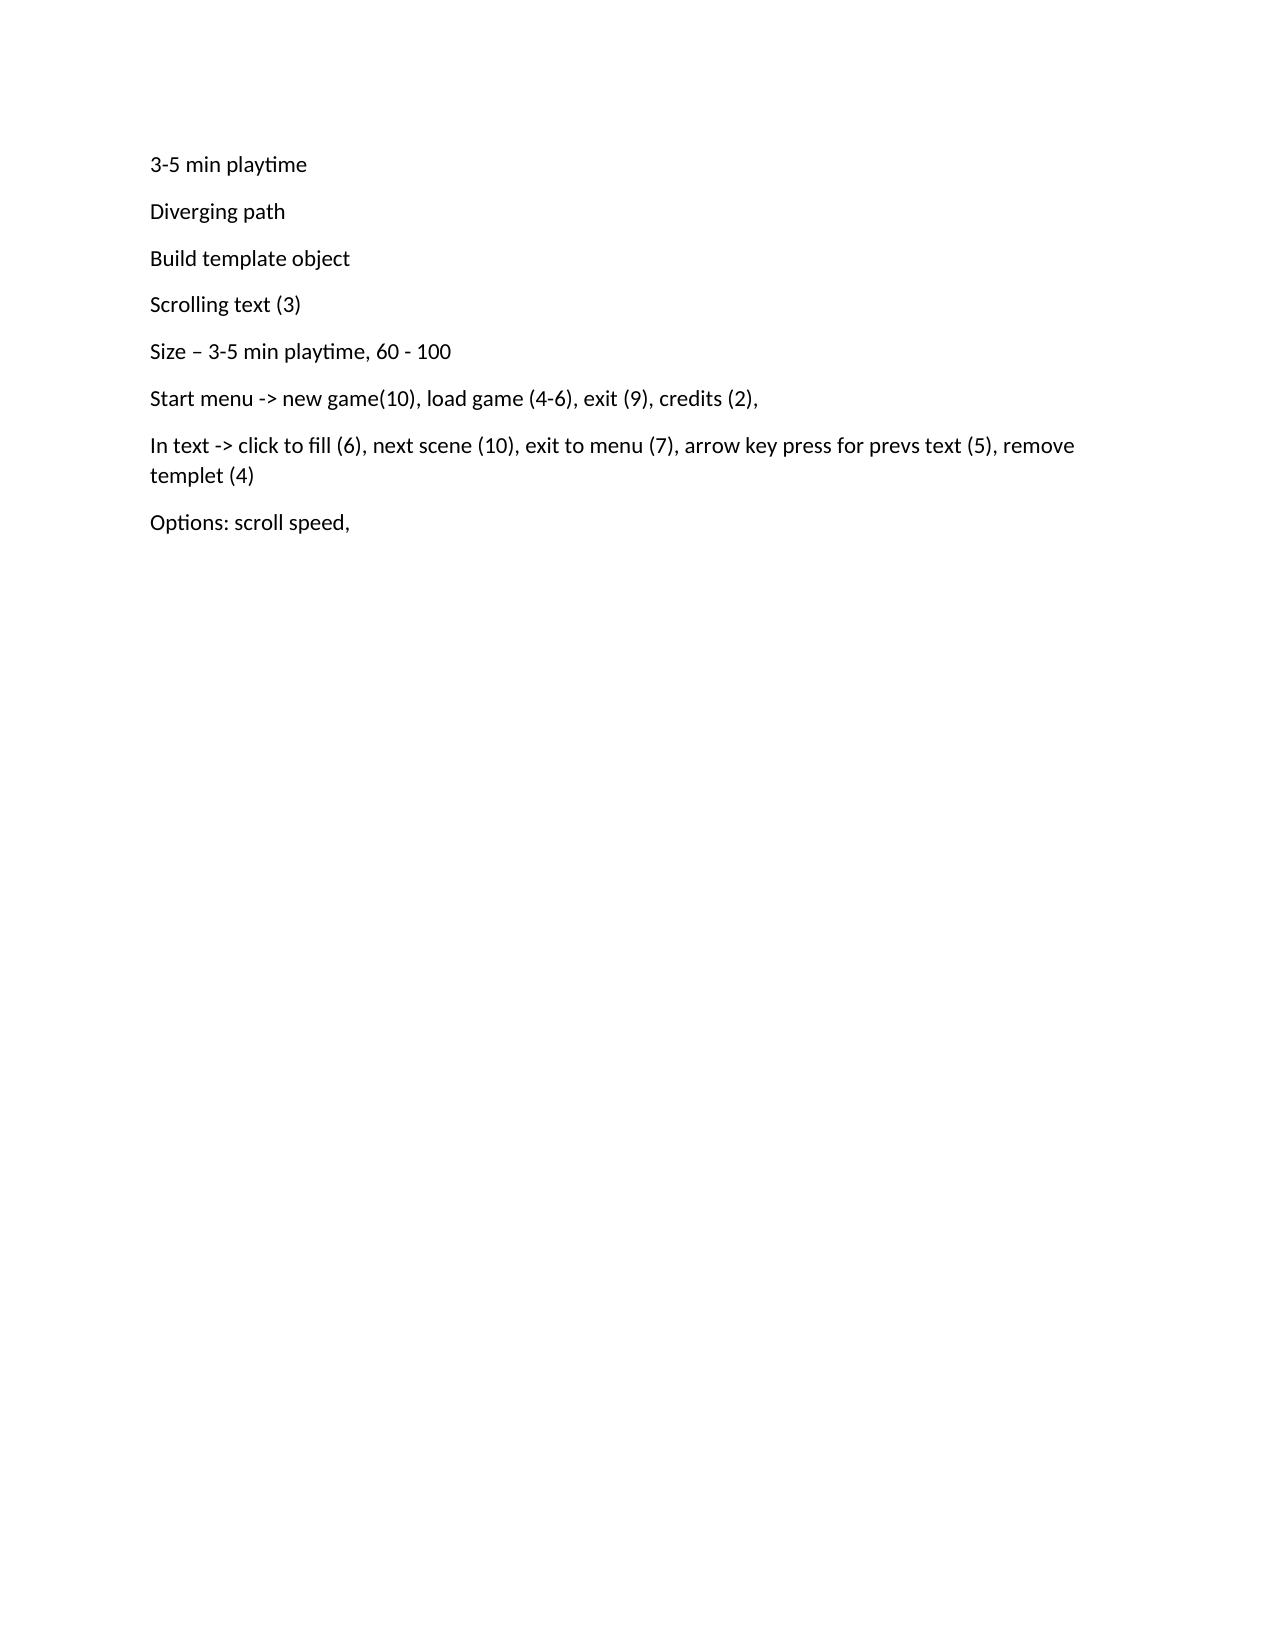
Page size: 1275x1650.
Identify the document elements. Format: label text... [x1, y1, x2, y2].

text In text -> click to fill (6), next scene (10), exit to menu (7), arrow key press for prevs text (5), remove templet (4) [150, 431, 1125, 489]
text Build template object [150, 244, 1125, 272]
text Diverging path [150, 197, 1125, 225]
text Scrolling text (3) [150, 291, 1125, 319]
text Size – 3-5 min playtime, 60 - 100 [150, 337, 1125, 366]
text Start menu -> new game(10), load game (4-6), exit (9), credits (2), [150, 384, 1125, 412]
text Options: scroll speed, [150, 508, 1125, 536]
text 3-5 min playtime [150, 150, 1125, 178]
